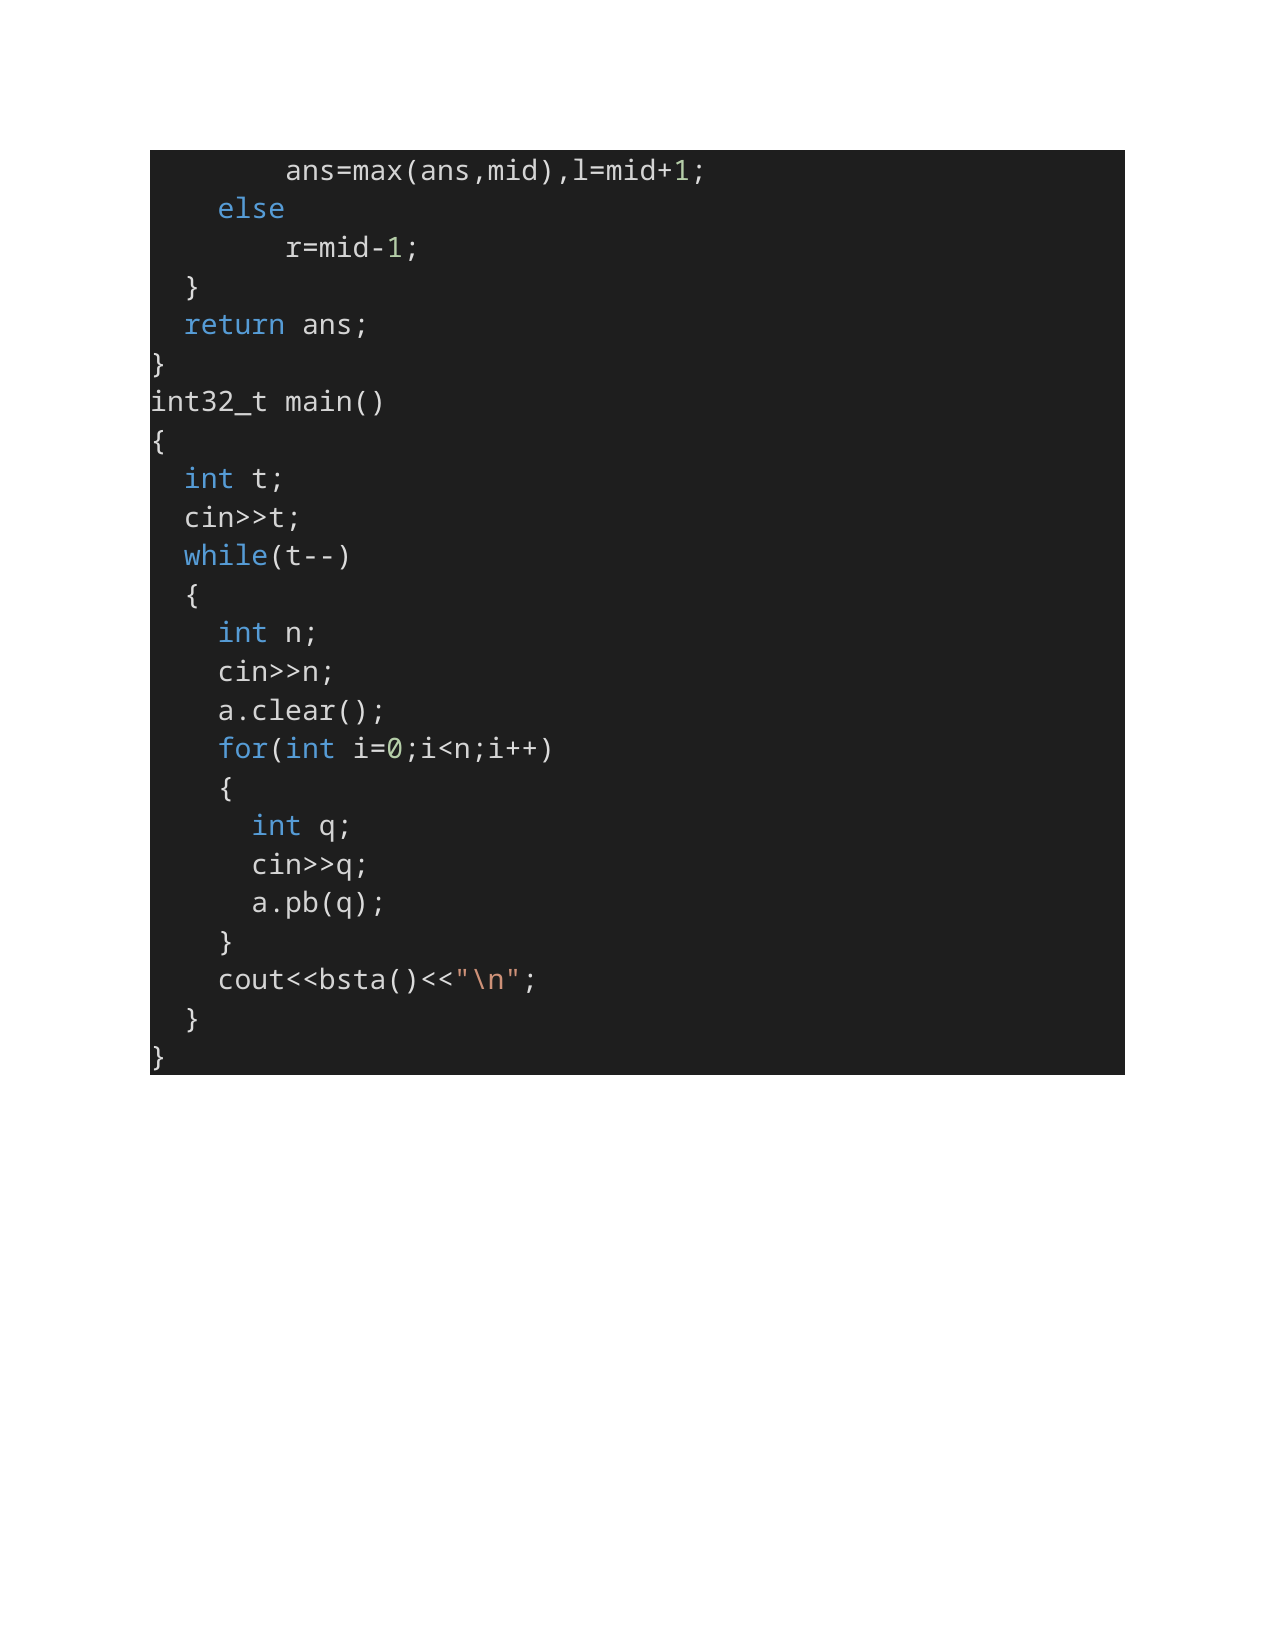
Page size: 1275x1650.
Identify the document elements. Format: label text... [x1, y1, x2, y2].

text int t; [150, 458, 1125, 497]
text int32_t main() [150, 381, 1125, 420]
text } [150, 343, 1125, 381]
text { [150, 420, 1125, 458]
text int n; [150, 612, 1125, 651]
text cin>>n; [150, 651, 1125, 689]
text { [150, 574, 1125, 612]
text cin>>t; [150, 497, 1125, 535]
text } [150, 998, 1125, 1036]
text else [150, 188, 1125, 227]
text { [150, 767, 1125, 805]
text r=mid-1; [150, 227, 1125, 266]
text int q; [150, 805, 1125, 844]
text } [150, 1036, 1125, 1075]
text for(int i=0;i<n;i++) [150, 728, 1125, 767]
text cout<<bsta()<<"\n"; [150, 959, 1125, 998]
text a.clear(); [150, 689, 1125, 728]
text } [150, 266, 1125, 304]
text return ans; [150, 304, 1125, 343]
text } [150, 921, 1125, 959]
text ans=max(ans,mid),l=mid+1; [150, 150, 1125, 188]
text cin>>q; [150, 844, 1125, 882]
text while(t--) [150, 535, 1125, 574]
text a.pb(q); [150, 882, 1125, 921]
